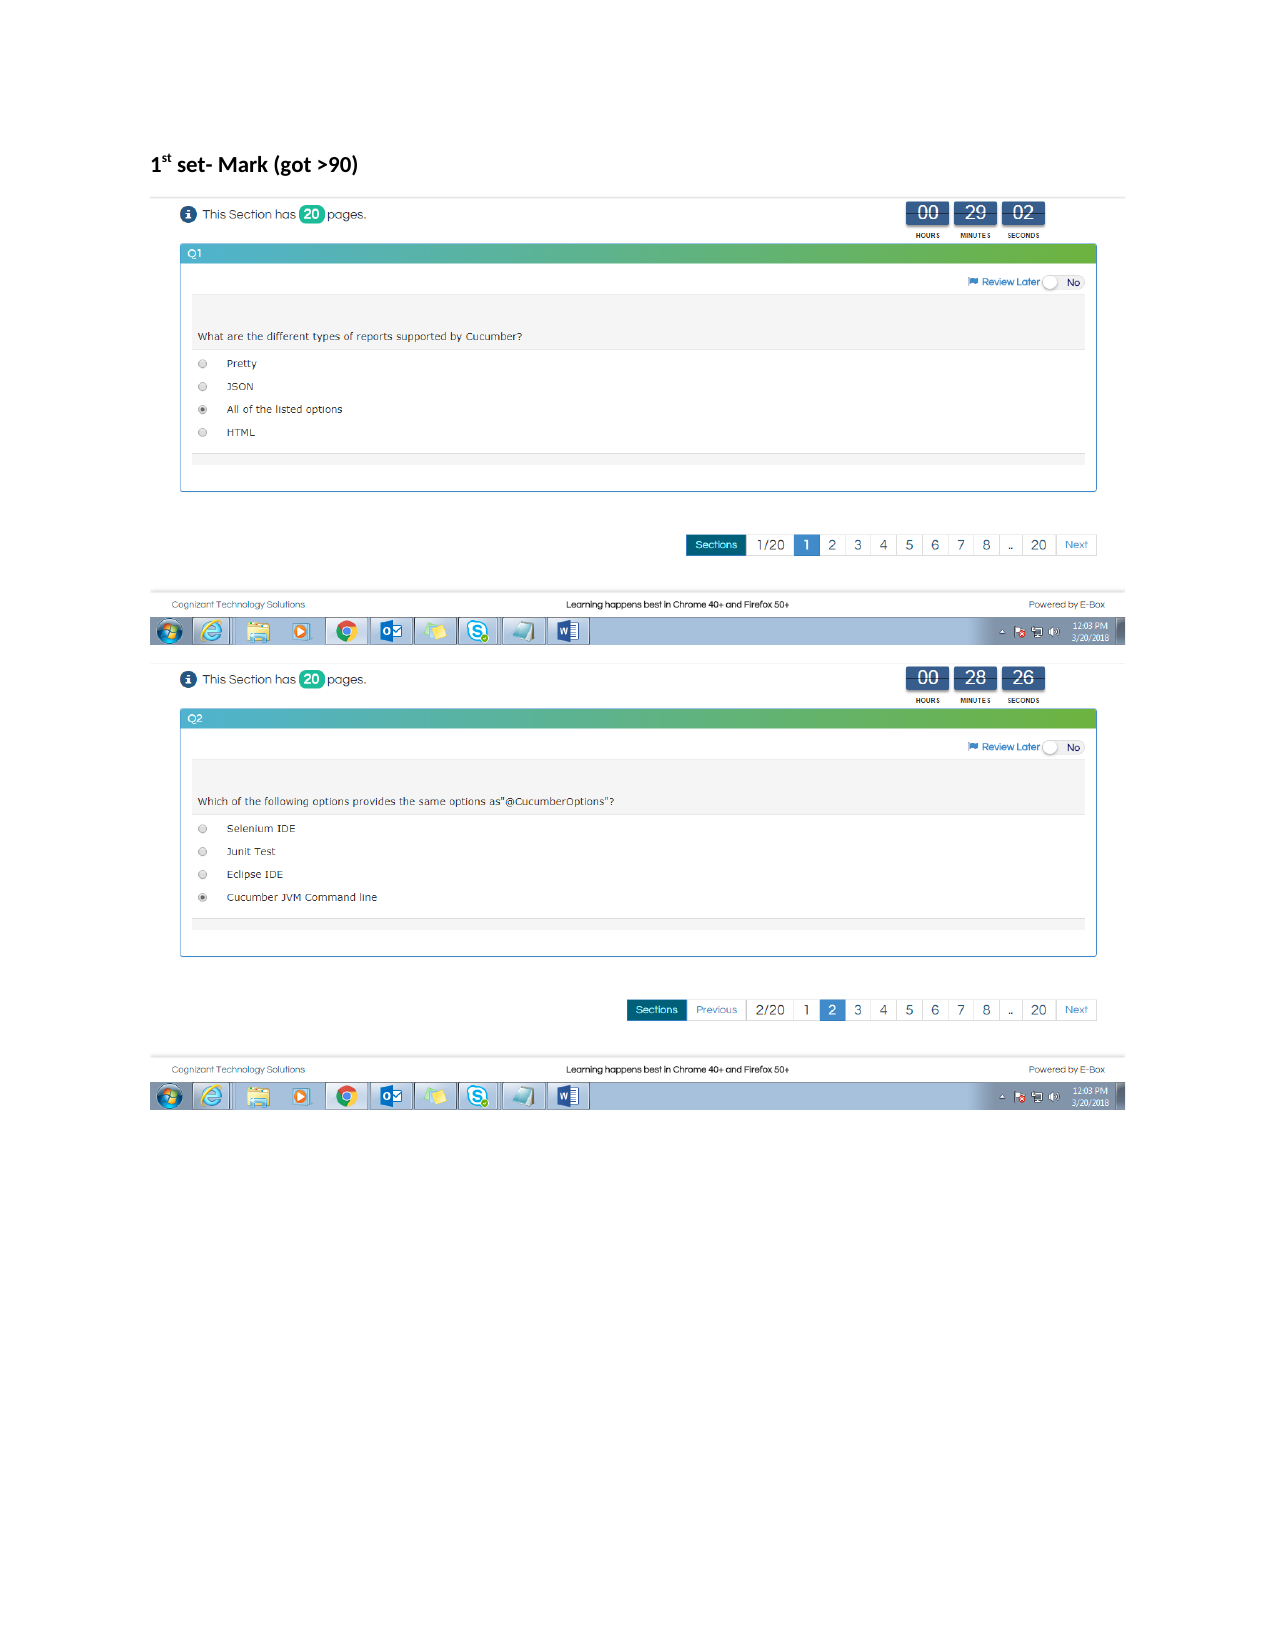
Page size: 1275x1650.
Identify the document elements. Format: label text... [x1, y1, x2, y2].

picture [150, 196, 1125, 645]
picture [150, 663, 1125, 1110]
text 1st set- Mark (got >90) [150, 150, 1125, 178]
